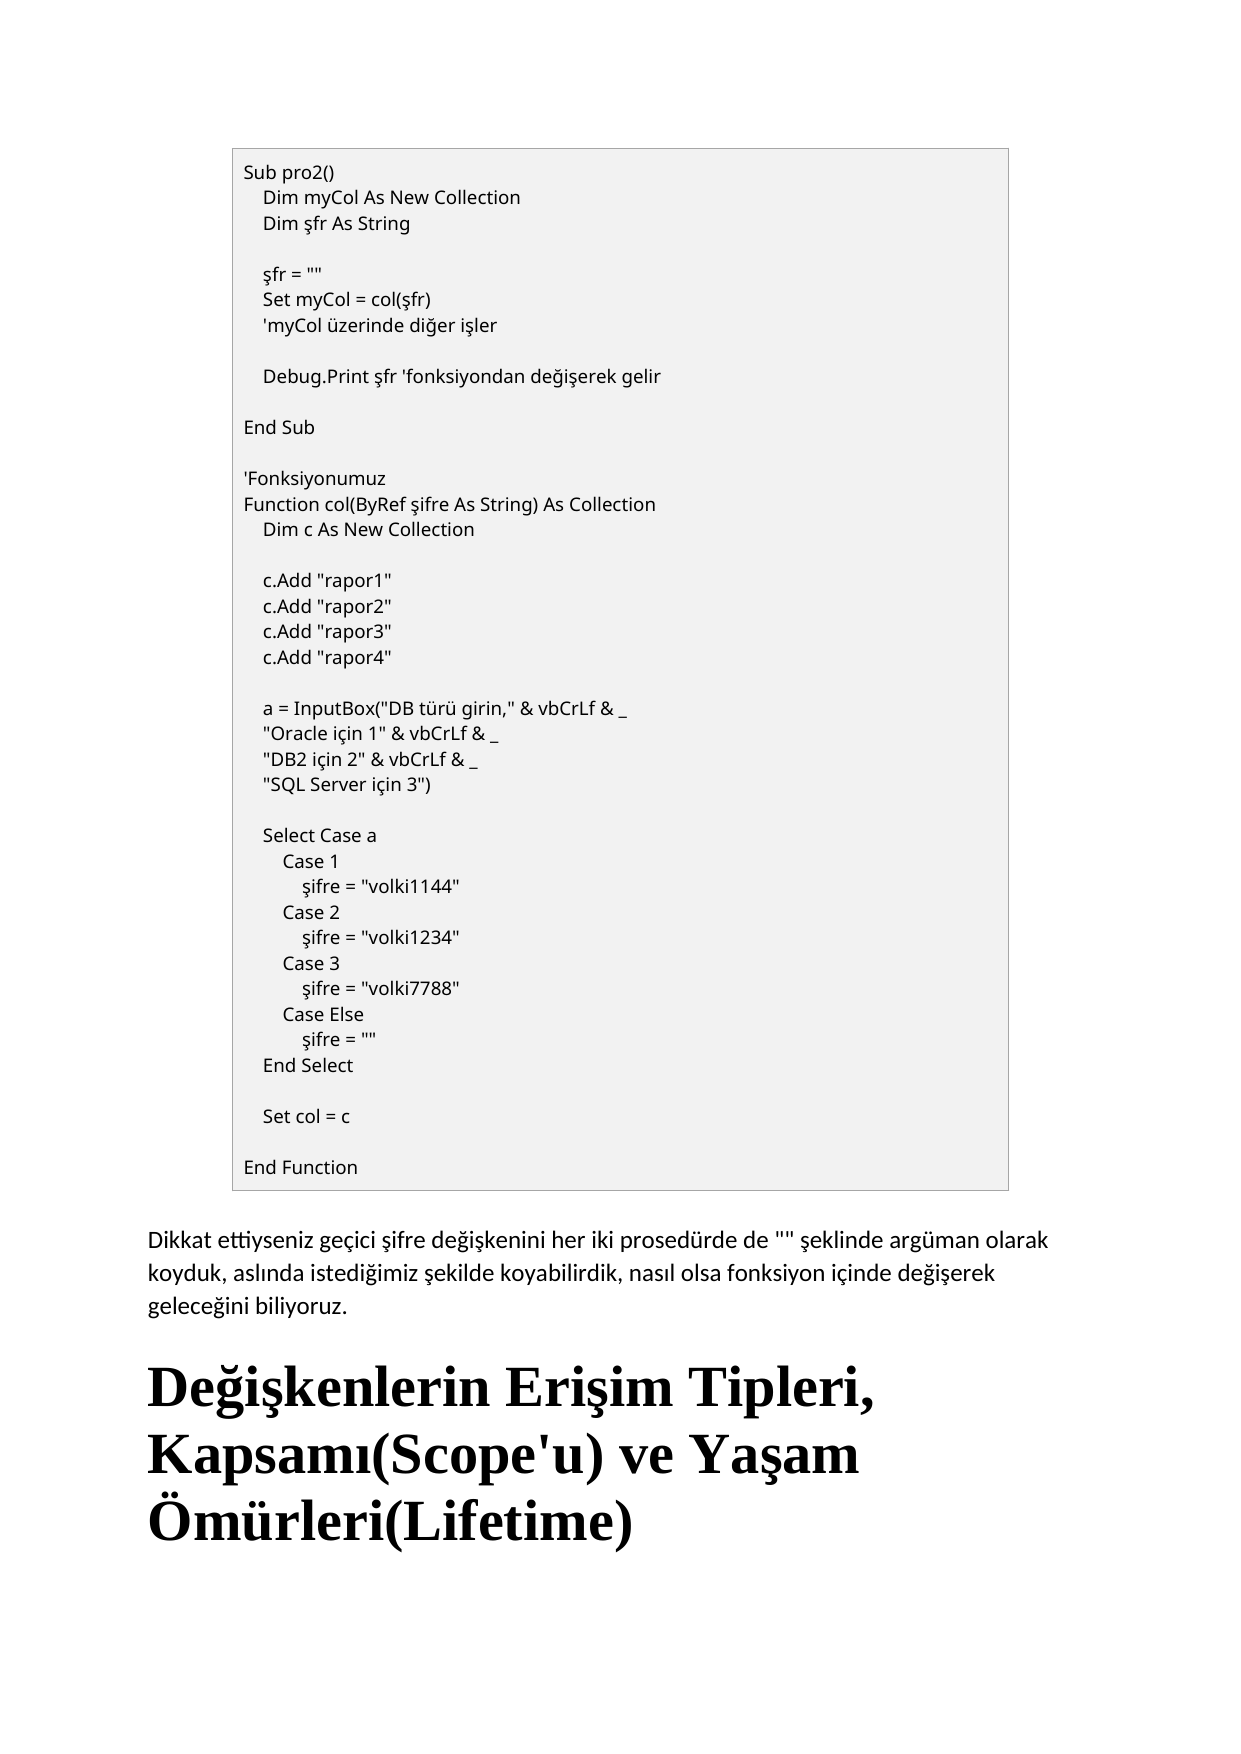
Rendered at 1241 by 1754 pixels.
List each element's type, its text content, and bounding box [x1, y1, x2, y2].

text Dikkat ettiyseniz geçici şifre değişkenini her iki prosedürde de "" şeklinde argüman olarak koyduk, aslında istediğimiz şekilde koyabilirdik, nasıl olsa fonksiyon içinde değişerek geleceğini biliyoruz. [148, 1191, 1093, 1321]
text a = InputBox("DB türü girin," & vbCrLf & _ [233, 683, 1008, 709]
text şifre = "" [233, 1015, 1008, 1041]
text Dim myCol As New Collection [233, 173, 1008, 199]
text Case 1 [233, 837, 1008, 862]
text "SQL Server için 3") [233, 760, 1008, 786]
text c.Add "rapor4" [233, 632, 1008, 658]
text c.Add "rapor3" [233, 607, 1008, 632]
text şifre = "volki1144" [233, 862, 1008, 888]
text şifre = "volki1234" [233, 913, 1008, 939]
text Set col = c [233, 1092, 1008, 1117]
text 'myCol üzerinde diğer işler [233, 301, 1008, 326]
text Case 3 [233, 939, 1008, 964]
text Set myCol = col(şfr) [233, 275, 1008, 301]
text Case Else [233, 990, 1008, 1015]
subtitle Değişkenlerin Erişim Tipleri, Kapsamı(Scope'u) ve Yaşam Ömürleri(Lifetime) [148, 1352, 1093, 1553]
text End Sub [233, 403, 1008, 428]
text Case 2 [233, 888, 1008, 913]
text End Select [233, 1041, 1008, 1066]
text End Function [233, 1143, 1008, 1190]
text Dim şfr As String [233, 199, 1008, 224]
text c.Add "rapor1" [233, 556, 1008, 581]
text Function col(ByRef şifre As String) As Collection [233, 479, 1008, 505]
text 'Fonksiyonumuz [233, 454, 1008, 479]
text "DB2 için 2" & vbCrLf & _ [233, 734, 1008, 760]
text Select Case a [233, 811, 1008, 837]
text şifre = "volki7788" [233, 964, 1008, 990]
text c.Add "rapor2" [233, 581, 1008, 607]
text Sub pro2() [233, 149, 1008, 173]
text şfr = "" [233, 250, 1008, 275]
text "Oracle için 1" & vbCrLf & _ [233, 709, 1008, 734]
text Debug.Print şfr 'fonksiyondan değişerek gelir [233, 352, 1008, 377]
text Dim c As New Collection [233, 505, 1008, 530]
